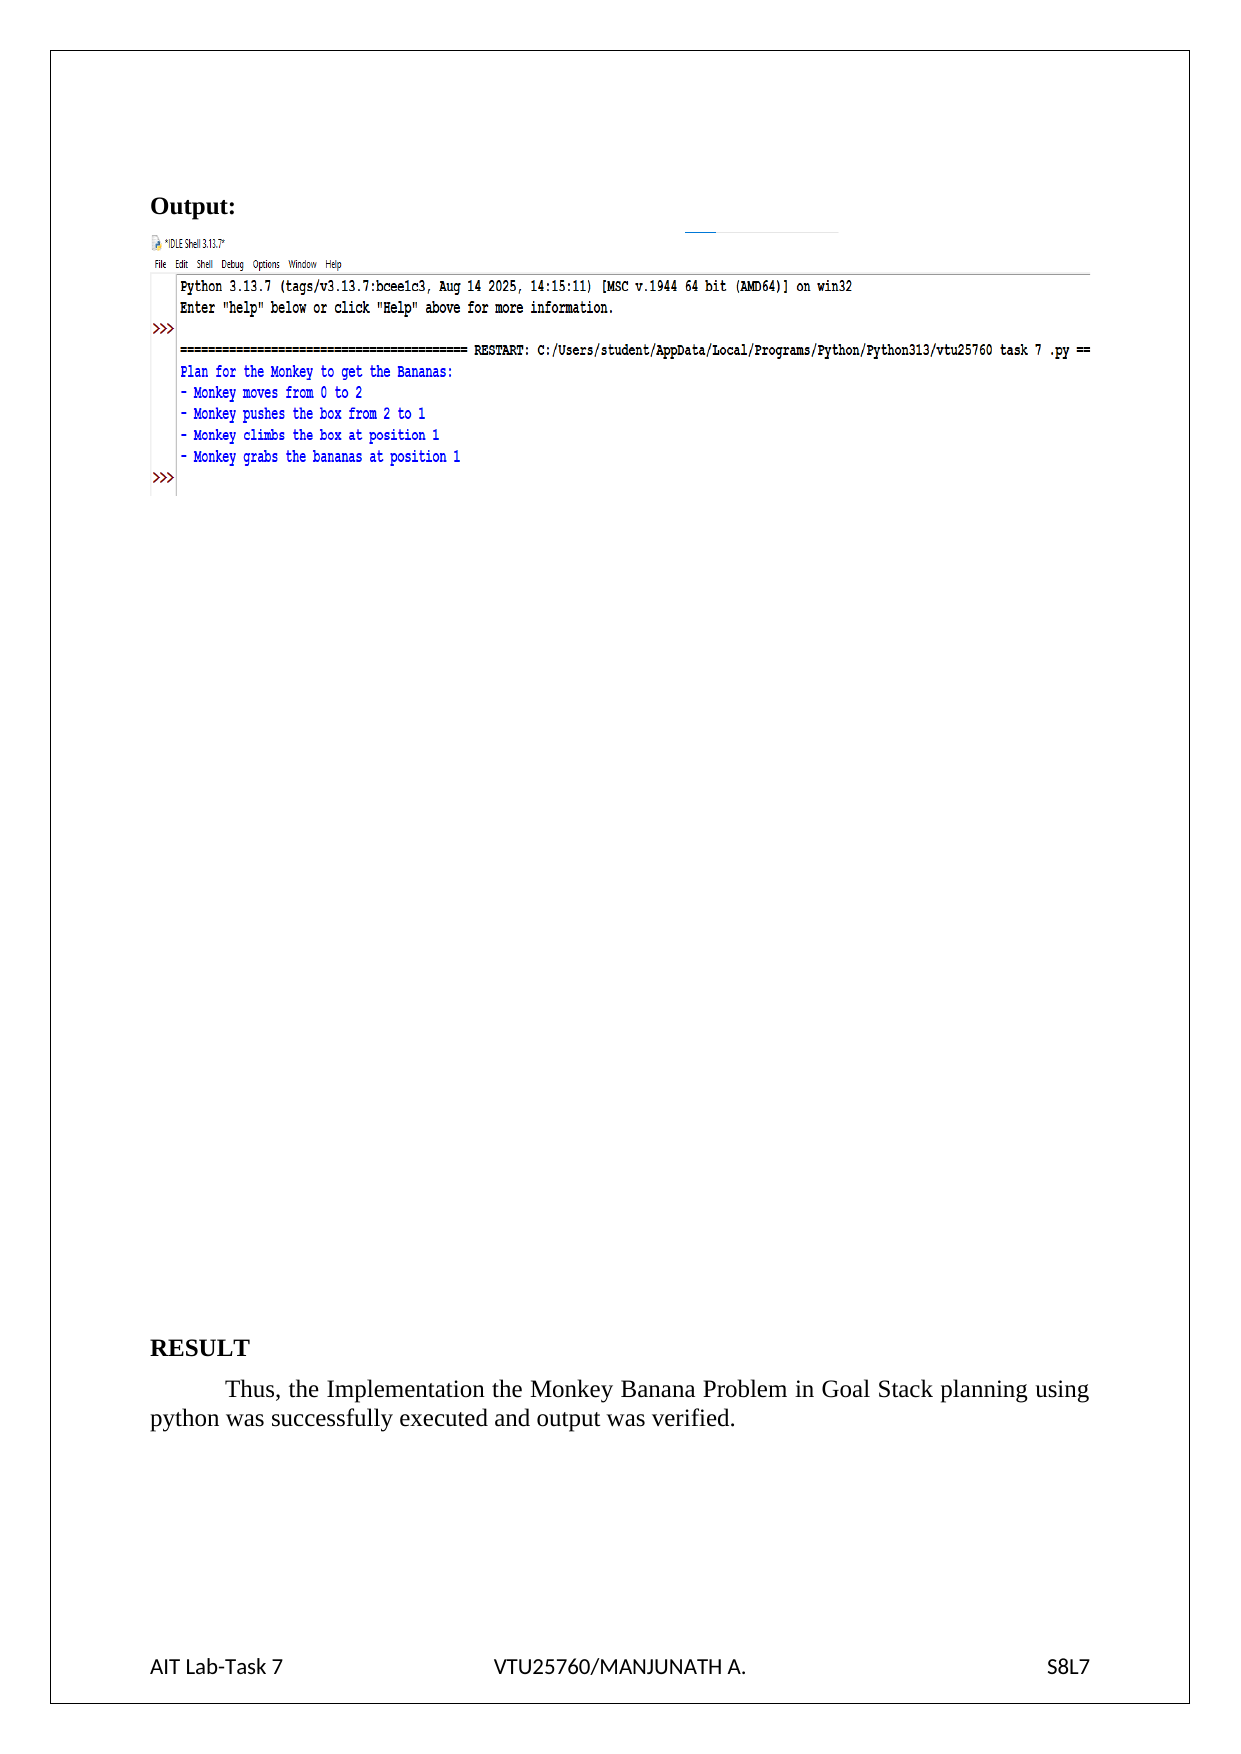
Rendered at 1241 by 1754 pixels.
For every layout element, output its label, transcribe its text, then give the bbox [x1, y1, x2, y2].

picture [150, 232, 1091, 496]
text RESULT [150, 1333, 1090, 1362]
text Output: [150, 191, 1090, 220]
text Thus, the Implementation the Monkey Banana Problem in Goal Stack planning using python was successfully executed and output was verified. [150, 1374, 1090, 1432]
